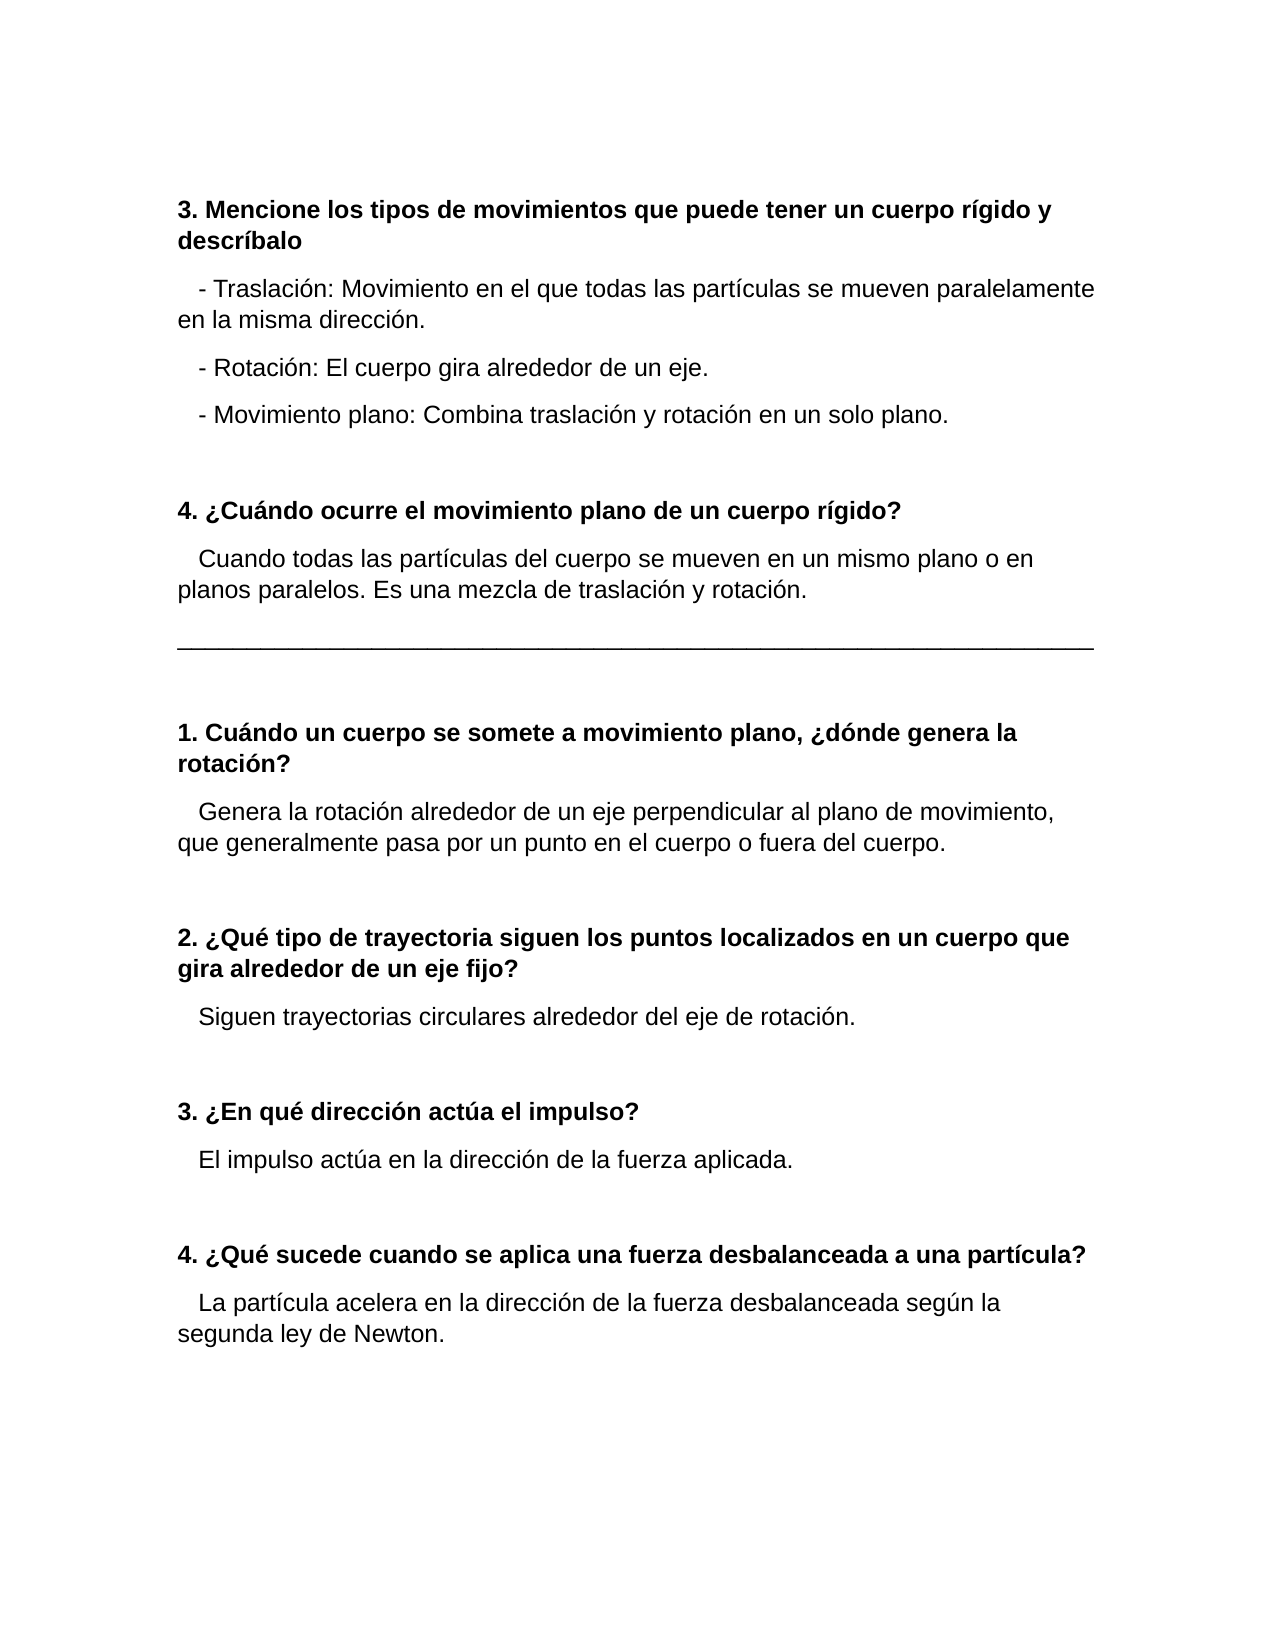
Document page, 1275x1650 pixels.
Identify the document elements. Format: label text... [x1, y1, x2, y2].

text 3. Mencione los tipos de movimientos que puede tener un cuerpo rígido y descríbalo [177, 195, 1098, 255]
text 4. ¿Qué sucede cuando se aplica una fuerza desbalanceada a una partícula? [177, 1240, 1098, 1269]
text El impulso actúa en la dirección de la fuerza aplicada. [177, 1145, 1098, 1174]
text 3. ¿En qué dirección actúa el impulso? [177, 1097, 1098, 1126]
text Cuando todas las partículas del cuerpo se mueven en un mismo plano o en planos paralelos. Es una mezcla de traslación y rotación. [177, 544, 1098, 603]
text 4. ¿Cuándo ocurre el movimiento plano de un cuerpo rígido? [177, 496, 1098, 525]
text 1. Cuándo un cuerpo se somete a movimiento plano, ¿dónde genera la rotación? [177, 718, 1098, 778]
text La partícula acelera en la dirección de la fuerza desbalanceada según la segunda ley de Newton. [177, 1288, 1098, 1348]
text __________________________________________________________________ [177, 622, 1098, 651]
text Siguen trayectorias circulares alrededor del eje de rotación. [177, 1002, 1098, 1031]
text Genera la rotación alrededor de un eje perpendicular al plano de movimiento, que generalmente pasa por un punto en el cuerpo o fuera del cuerpo. [177, 797, 1098, 856]
text - Movimiento plano: Combina traslación y rotación en un solo plano. [177, 401, 1098, 429]
text - Traslación: Movimiento en el que todas las partículas se mueven paralelamente en la misma dirección. [177, 274, 1098, 334]
text - Rotación: El cuerpo gira alrededor de un eje. [177, 353, 1098, 382]
text 2. ¿Qué tipo de trayectoria siguen los puntos localizados en un cuerpo que gira alrededor de un eje fijo? [177, 923, 1098, 983]
